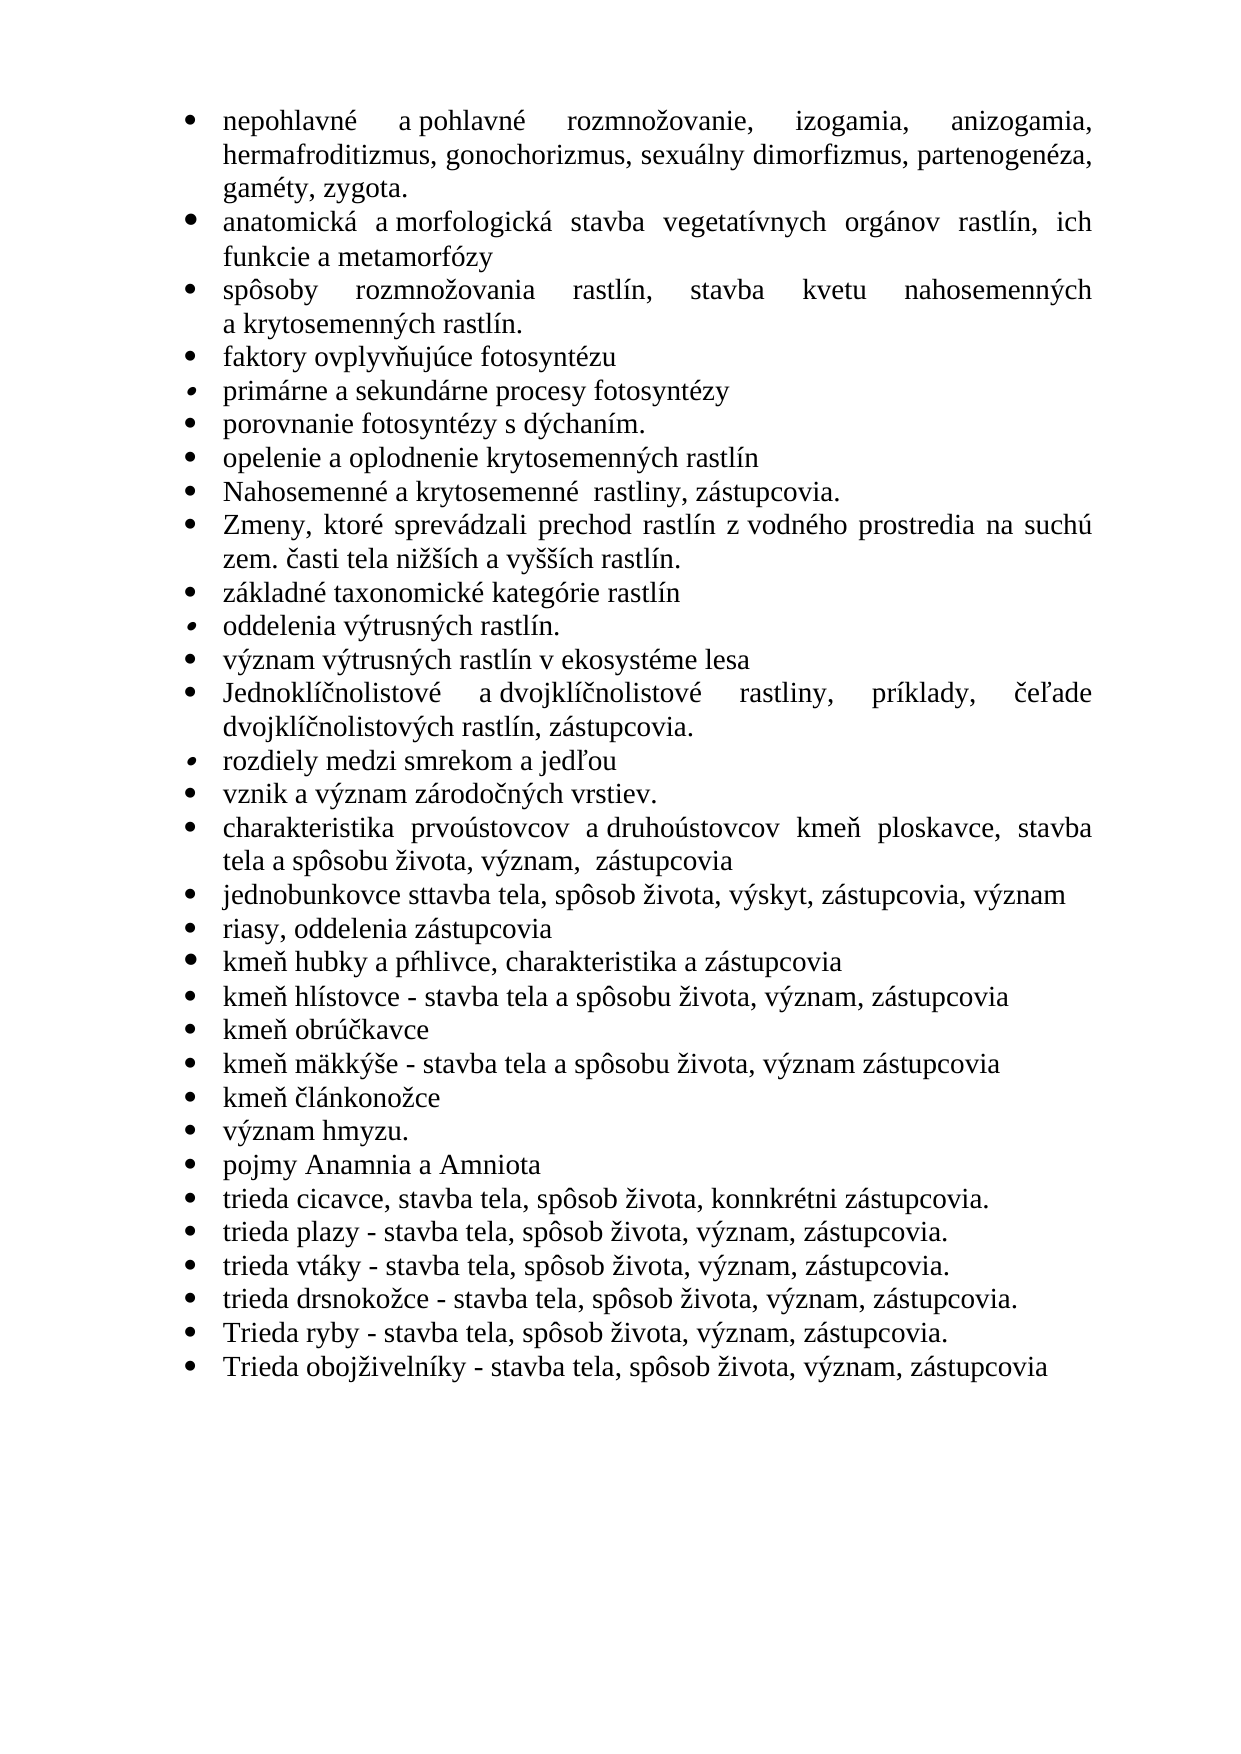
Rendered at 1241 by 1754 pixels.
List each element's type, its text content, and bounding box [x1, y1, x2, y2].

list Nahosemenné a krytosemenné rastliny, zástupcovia. [185, 474, 1093, 507]
list Jednoklíčnolistové a dvojklíčnolistové rastliny, príklady, čeľade dvojklíčnolistových rastlín, zástupcovia. [185, 676, 1093, 743]
list základné taxonomické kategórie rastlín [185, 575, 1093, 608]
list jednobunkovce sttavba tela, spôsob života, výskyt, zástupcovia, význam [185, 877, 1093, 911]
list faktory ovplyvňujúce fotosyntézu [185, 339, 1093, 373]
list Trieda ryby - stavba tela, spôsob života, význam, zástupcovia. [185, 1315, 1093, 1349]
list trieda cicavce, stavba tela, spôsob života, konnkrétni zástupcovia. [185, 1181, 1093, 1214]
list charakteristika prvoústovcov a druhoústovcov kmeň ploskavce, stavba tela a spôsobu života, význam, zástupcovia [185, 810, 1093, 877]
list riasy, oddelenia zástupcovia [185, 911, 1093, 944]
list vznik a význam zárodočných vrstiev. [185, 776, 1093, 810]
list trieda plazy - stavba tela, spôsob života, význam, zástupcovia. [185, 1214, 1093, 1248]
list Trieda obojživelníky - stavba tela, spôsob života, význam, zástupcovia [185, 1349, 1093, 1383]
list kmeň obrúčkavce [185, 1012, 1093, 1046]
list kmeň hlístovce - stavba tela a spôsobu života, význam, zástupcovia [185, 979, 1093, 1012]
list opelenie a oplodnenie krytosemenných rastlín [185, 440, 1093, 474]
list kmeň hubky a pŕhlivce, charakteristika a zástupcovia [185, 944, 1093, 979]
list význam hmyzu. [185, 1113, 1093, 1147]
list spôsoby rozmnožovania rastlín, stavba kvetu nahosemenných a krytosemenných rastlín. [185, 272, 1093, 339]
list Zmeny, ktoré sprevádzali prechod rastlín z vodného prostredia na suchú zem. časti tela nižších a vyšších rastlín. [185, 507, 1093, 575]
list porovnanie fotosyntézy s dýchaním. [185, 407, 1093, 440]
list kmeň článkonožce [185, 1080, 1093, 1113]
list význam výtrusných rastlín v ekosystéme lesa [185, 642, 1093, 676]
list nepohlavné a pohlavné rozmnožovanie, izogamia, anizogamia, hermafroditizmus, gonochorizmus, sexuálny dimorfizmus, partenogenéza, gaméty, zygota. [185, 103, 1093, 204]
list trieda vtáky - stavba tela, spôsob života, význam, zástupcovia. [185, 1248, 1093, 1282]
list trieda drsnokožce - stavba tela, spôsob života, význam, zástupcovia. [185, 1282, 1093, 1315]
list rozdiely medzi smrekom a jedľou [185, 743, 1093, 776]
list oddelenia výtrusných rastlín. [185, 608, 1093, 642]
list primárne a sekundárne procesy fotosyntézy [185, 373, 1093, 407]
list kmeň mäkkýše - stavba tela a spôsobu života, význam zástupcovia [185, 1046, 1093, 1080]
list anatomická a morfologická stavba vegetatívnych orgánov rastlín, ich funkcie a metamorfózy [185, 204, 1093, 272]
list pojmy Anamnia a Amniota [185, 1147, 1093, 1181]
